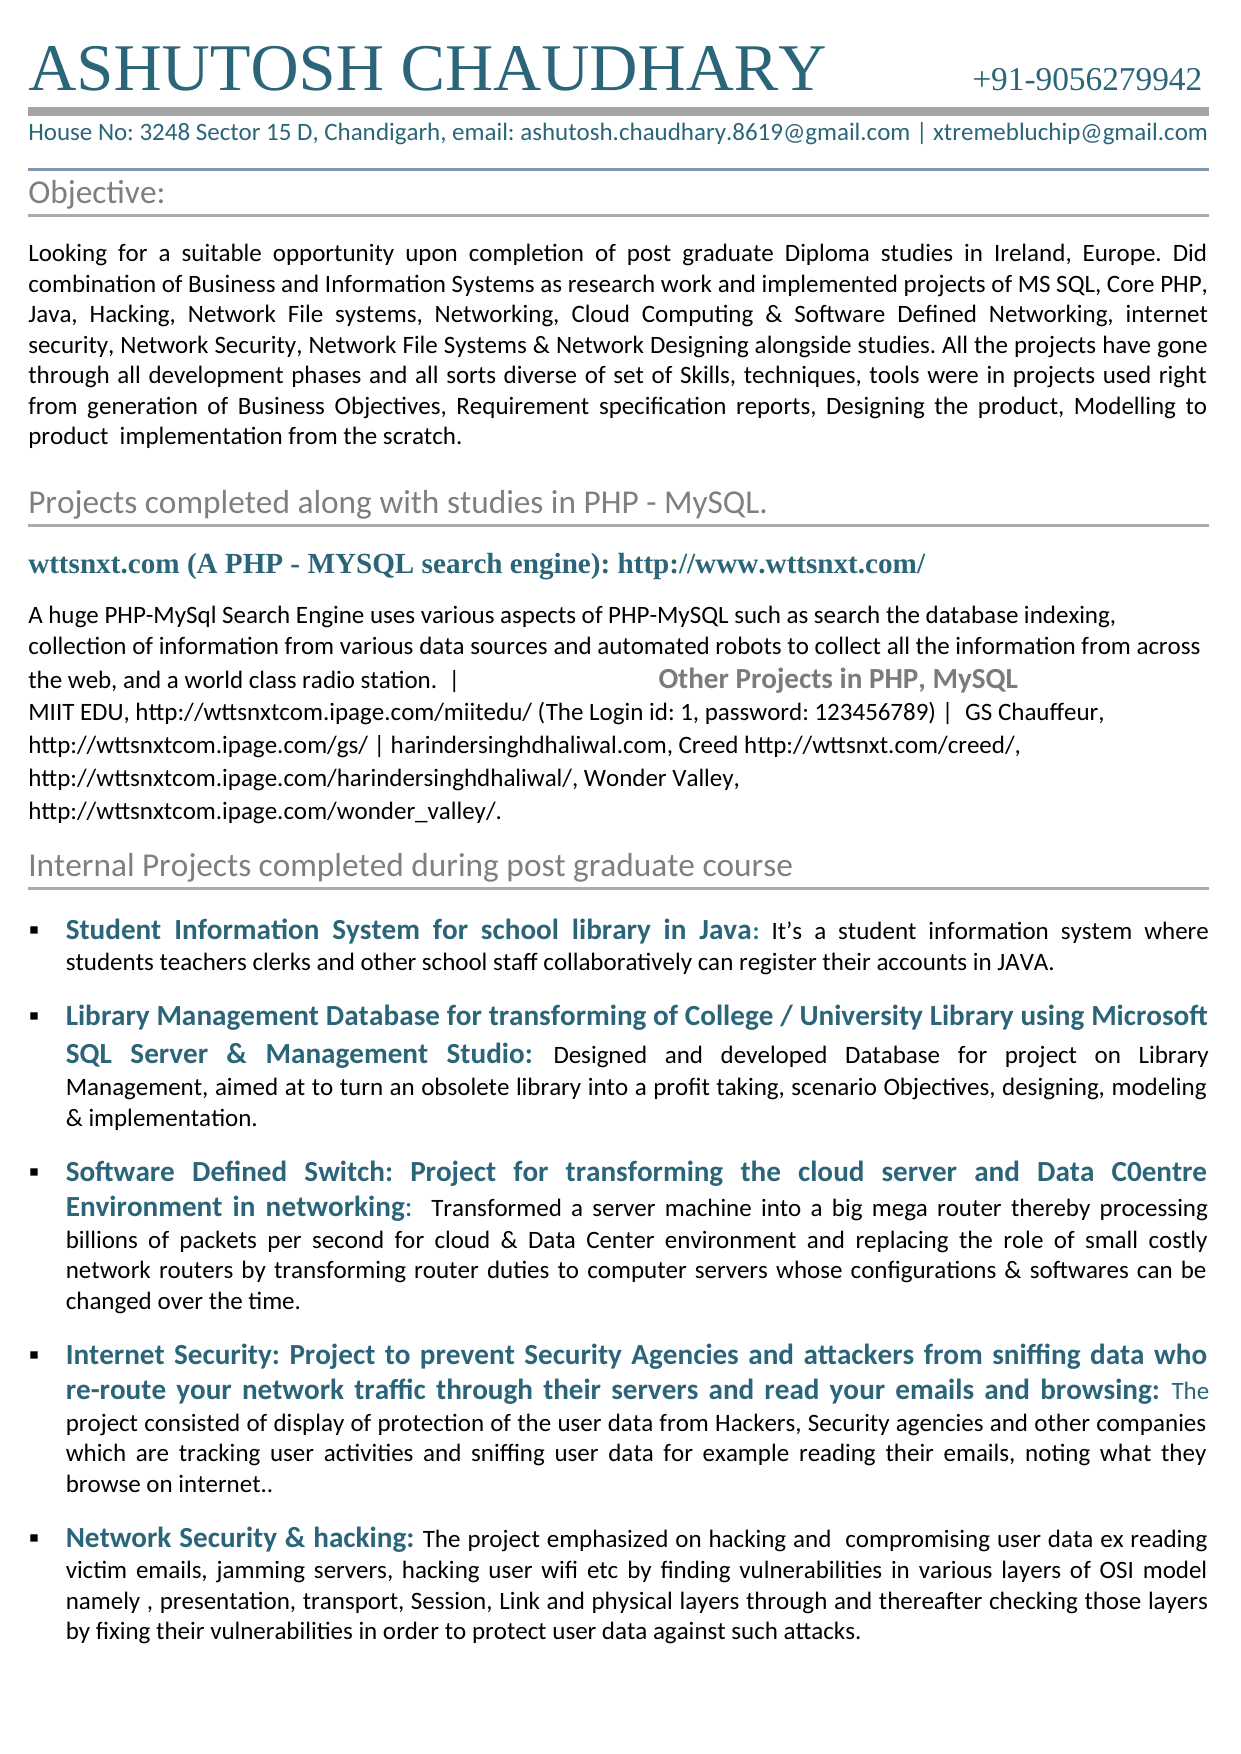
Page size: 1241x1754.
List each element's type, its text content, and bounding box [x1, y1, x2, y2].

text Objective: [28, 171, 1209, 214]
list Network Security & hacking: The project emphasized on hacking and compromising user data ex reading victim emails, jamming servers, hacking user wifi etc by finding vulnerabilities in various layers of OSI model namely , presentation, transport, Session, Link and physical layers through and thereafter checking those layers by fixing their vulnerabilities in order to protect user data against such attacks. [28, 1519, 1209, 1646]
subtitle wttsnxt.com (A PHP - MYSQL search engine): http://www.wttsnxt.com/ [28, 547, 1209, 580]
list Student Information System for school library in Java: It’s a student information system where students teachers clerks and other school staff collaboratively can register their accounts in JAVA. [28, 911, 1209, 977]
text ASHUTOSH CHAUDHARY +91-9056279942 [28, 28, 1209, 107]
list Internet Security: Project to prevent Security Agencies and attackers from sniffing data who re-route your network traffic through their servers and read your emails and browsing: The project consisted of display of protection of the user data from Hackers, Security agencies and other companies which are tracking user activities and sniffing user data for example reading their emails, noting what they browse on internet.. [28, 1336, 1209, 1498]
text House No: 3248 Sector 15 D, Chandigarh, email: ashutosh.chaudhary.8619@gmail.com | xtremebluchip@gmail.com [28, 116, 1209, 147]
text Internal Projects completed during post graduate course [28, 844, 1209, 887]
text Projects completed along with studies in PHP - MySQL. [28, 482, 1209, 524]
text Looking for a suitable opportunity upon completion of post graduate Diploma studies in Ireland, Europe. Did combination of Business and Information Systems as research work and implemented projects of MS SQL, Core PHP, Java, Hacking, Network File systems, Networking, Cloud Computing & Software Defined Networking, internet security, Network Security, Network File Systems & Network Designing alongside studies. All the projects have gone through all development phases and all sorts diverse of set of Skills, techniques, tools were in projects used right from generation of Business Objectives, Requirement specification reports, Designing the product, Modelling to product implementation from the scratch. [28, 237, 1209, 451]
text A huge PHP-MySql Search Engine uses various aspects of PHP-MySQL such as search the database indexing, collection of information from various data sources and automated robots to collect all the information from across the web, and a world class radio station. | Other Projects in PHP, MySQL [28, 599, 1209, 696]
list Software Defined Switch: Project for transforming the cloud server and Data C0entre Environment in networking: Transformed a server machine into a big mega router thereby processing billions of packets per second for cloud & Data Center environment and replacing the role of small costly network routers by transforming router duties to computer servers whose configurations & softwares can be changed over the time. [28, 1153, 1209, 1315]
list Library Management Database for transforming of College / University Library using Microsoft SQL Server & Management Studio: Designed and developed Database for project on Library Management, aimed at to turn an obsolete library into a profit taking, scenario Objectives, designing, modeling & implementation. [28, 997, 1209, 1132]
subtitle MIIT EDU, http://wttsnxtcom.ipage.com/miitedu/ (The Login id: 1, password: 123456789) | GS Chauffeur, http://wttsnxtcom.ipage.com/gs/ | harindersinghdhaliwal.com, Creed http://wttsnxt.com/creed/, http://wttsnxtcom.ipage.com/harindersinghdhaliwal/, Wonder Valley, http://wttsnxtcom.ipage.com/wonder_valley/. [28, 696, 1209, 825]
